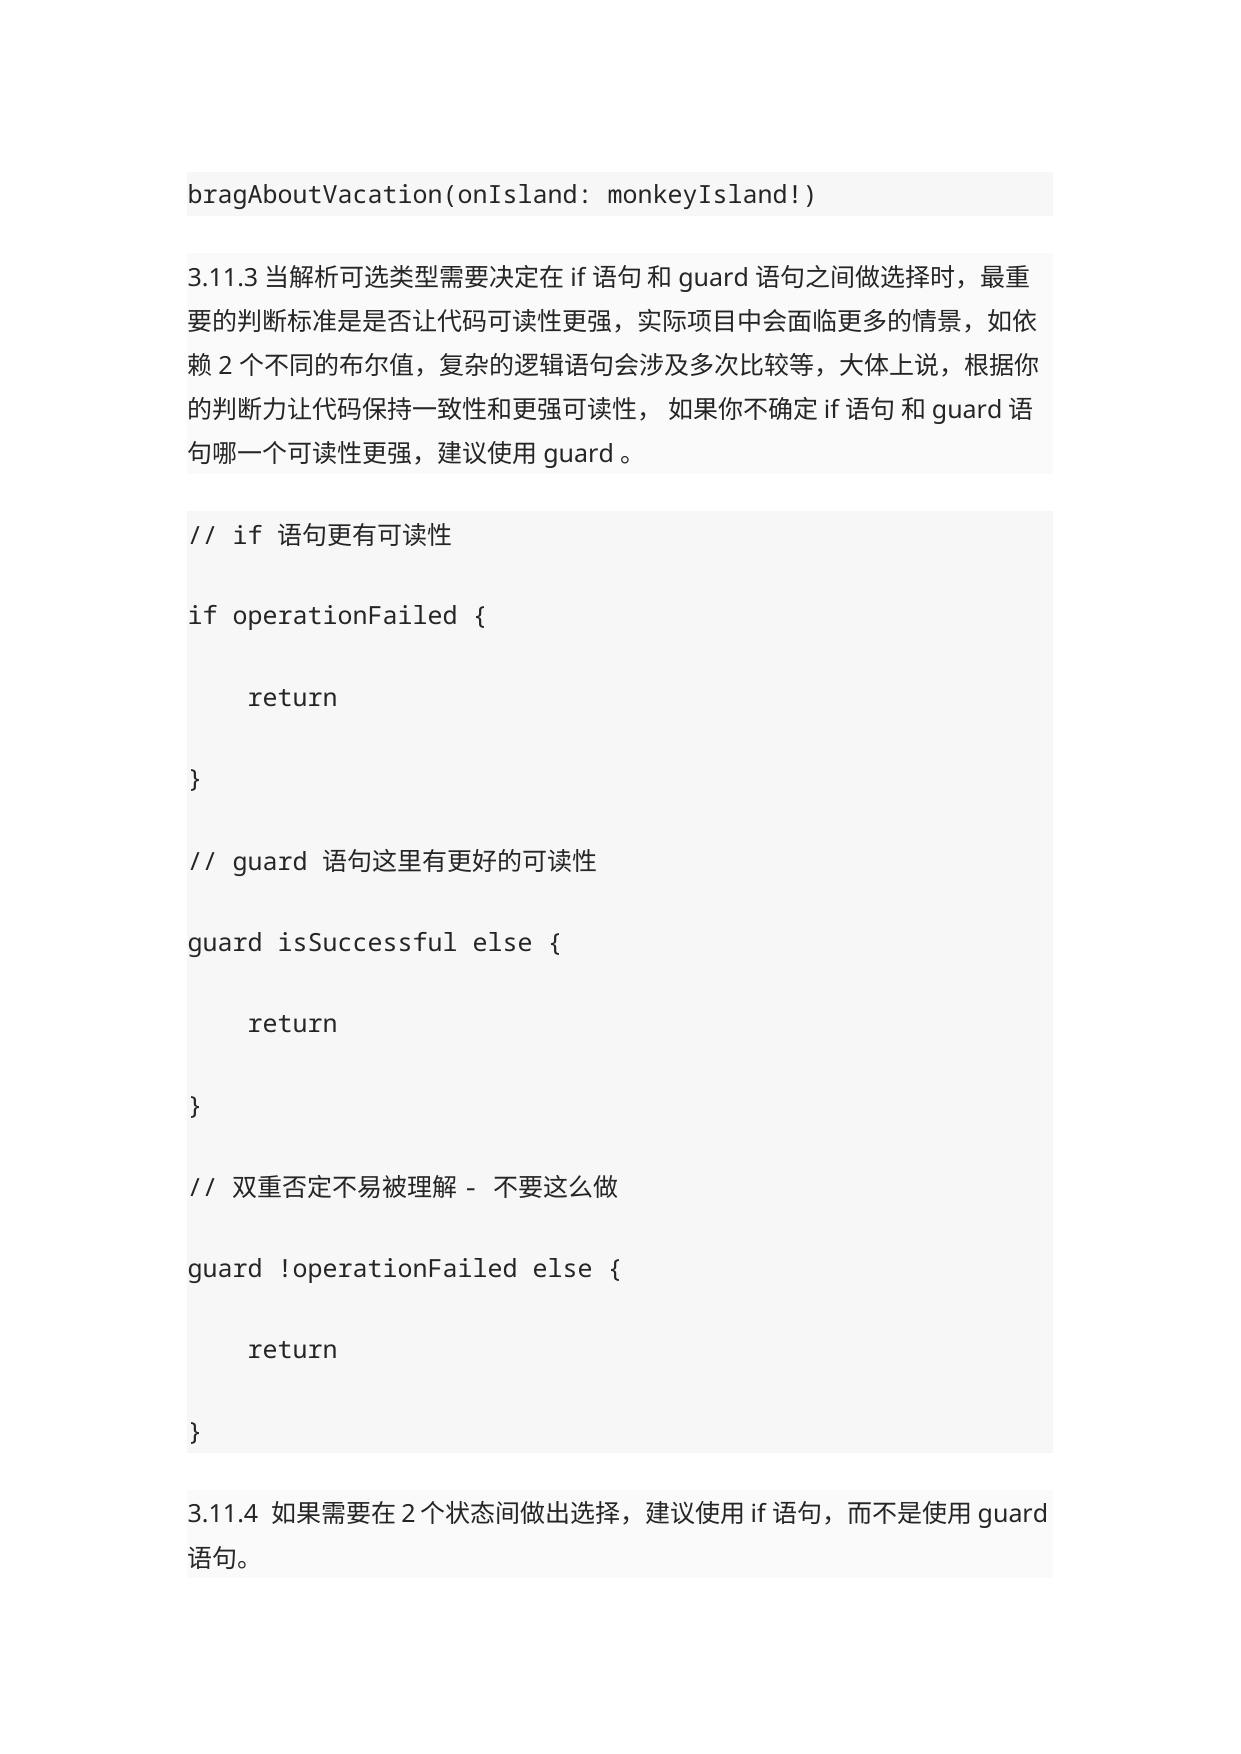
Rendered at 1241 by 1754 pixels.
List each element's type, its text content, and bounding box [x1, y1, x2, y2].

text return [187, 1001, 1053, 1045]
text // if 语句更有可读性 [187, 511, 1053, 555]
text guard isSuccessful else { [187, 919, 1053, 963]
text // 双重否定不易被理解 - 不要这么做 [187, 1164, 1053, 1208]
text } [187, 1408, 1053, 1453]
text 3.11.4 如果需要在2个状态间做出选择，建议使用if 语句，而不是使用 guard 语句。 [187, 1490, 1053, 1578]
text if operationFailed { [187, 593, 1053, 637]
text } [187, 756, 1053, 800]
text } [187, 1082, 1053, 1126]
text guard !operationFailed else { [187, 1245, 1053, 1289]
text 3.11.3 当解析可选类型需要决定在 if 语句 和 guard 语句之间做选择时，最重要的判断标准是是否让代码可读性更强，实际项目中会面临更多的情景，如依赖 2 个不同的布尔值，复杂的逻辑语句会涉及多次比较等，大体上说，根据你的判断力让代码保持一致性和更强可读性， 如果你不确定 if 语句 和 guard 语句哪一个可读性更强，建议使用 guard 。 [187, 253, 1053, 474]
text bragAboutVacation(onIsland: monkeyIsland!) [187, 172, 1053, 216]
text return [187, 674, 1053, 718]
text return [187, 1327, 1053, 1371]
text // guard 语句这里有更好的可读性 [187, 838, 1053, 882]
